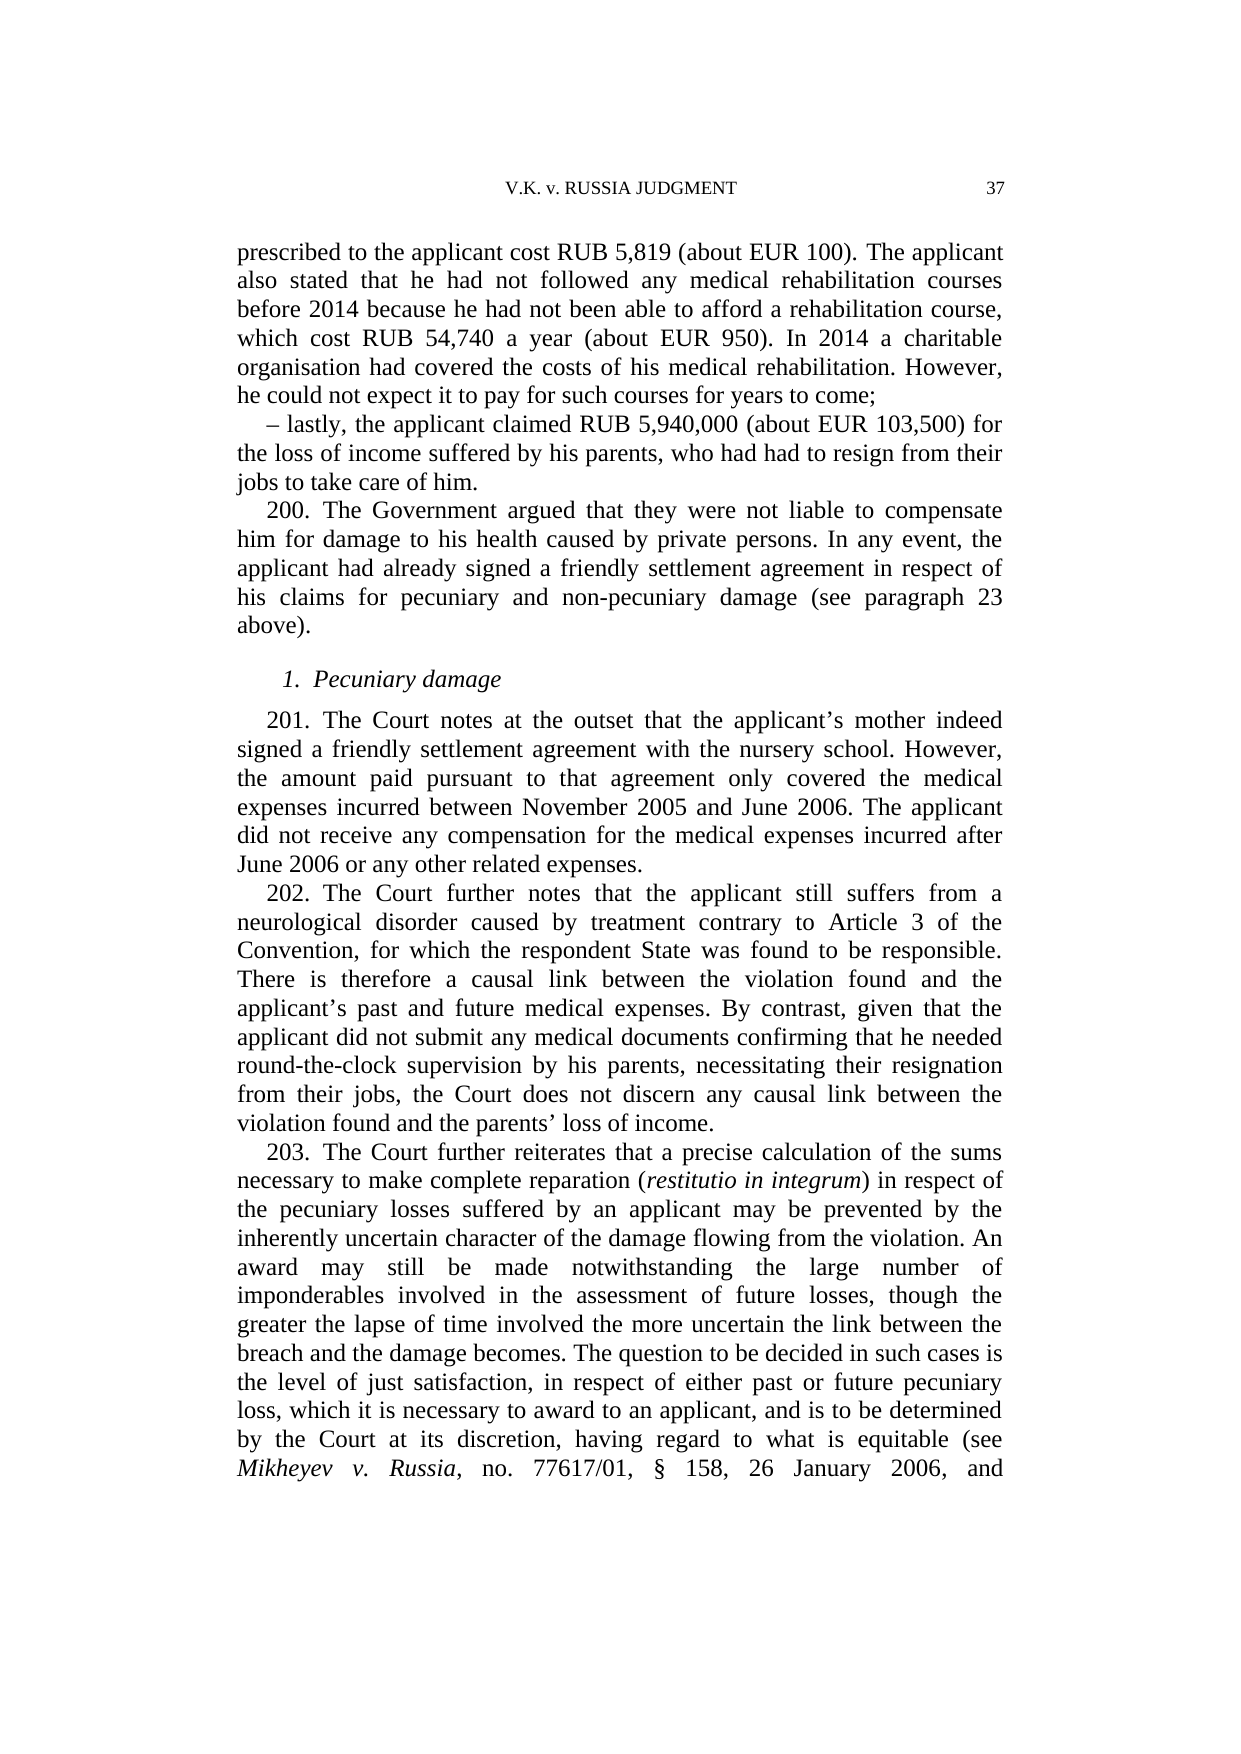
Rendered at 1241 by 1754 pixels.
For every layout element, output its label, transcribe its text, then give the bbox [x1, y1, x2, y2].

text 200. The Government argued that they were not liable to compensate him for damage to his health caused by private persons. In any event, the applicant had already signed a friendly settlement agreement in respect of his claims for pecuniary and non-pecuniary damage (see paragraph 23 above). [237, 496, 1003, 639]
text – lastly, the applicant claimed RUB 5,940,000 (about EUR 103,500) for the loss of income suffered by his parents, who had had to resign from their jobs to take care of him. [237, 409, 1003, 496]
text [237, 1137, 1003, 1482]
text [237, 237, 1003, 409]
text 201. The Court notes at the outset that the applicant’s mother indeed signed a friendly settlement agreement with the nursery school. However, the amount paid pursuant to that agreement only covered the medical expenses incurred between November 2005 and June 2006. The applicant did not receive any compensation for the medical expenses incurred after June 2006 or any other related expenses. [237, 706, 1003, 878]
subtitle 1. Pecuniary damage [282, 664, 1003, 693]
text 202. The Court further notes that the applicant still suffers from a neurological disorder caused by treatment contrary to Article 3 of the Convention, for which the respondent State was found to be responsible. There is therefore a causal link between the violation found and the applicant’s past and future medical expenses. By contrast, given that the applicant did not submit any medical documents confirming that he needed round-the-clock supervision by his parents, necessitating their resignation from their jobs, the Court does not discern any causal link between the violation found and the parents’ loss of income. [237, 878, 1003, 1137]
